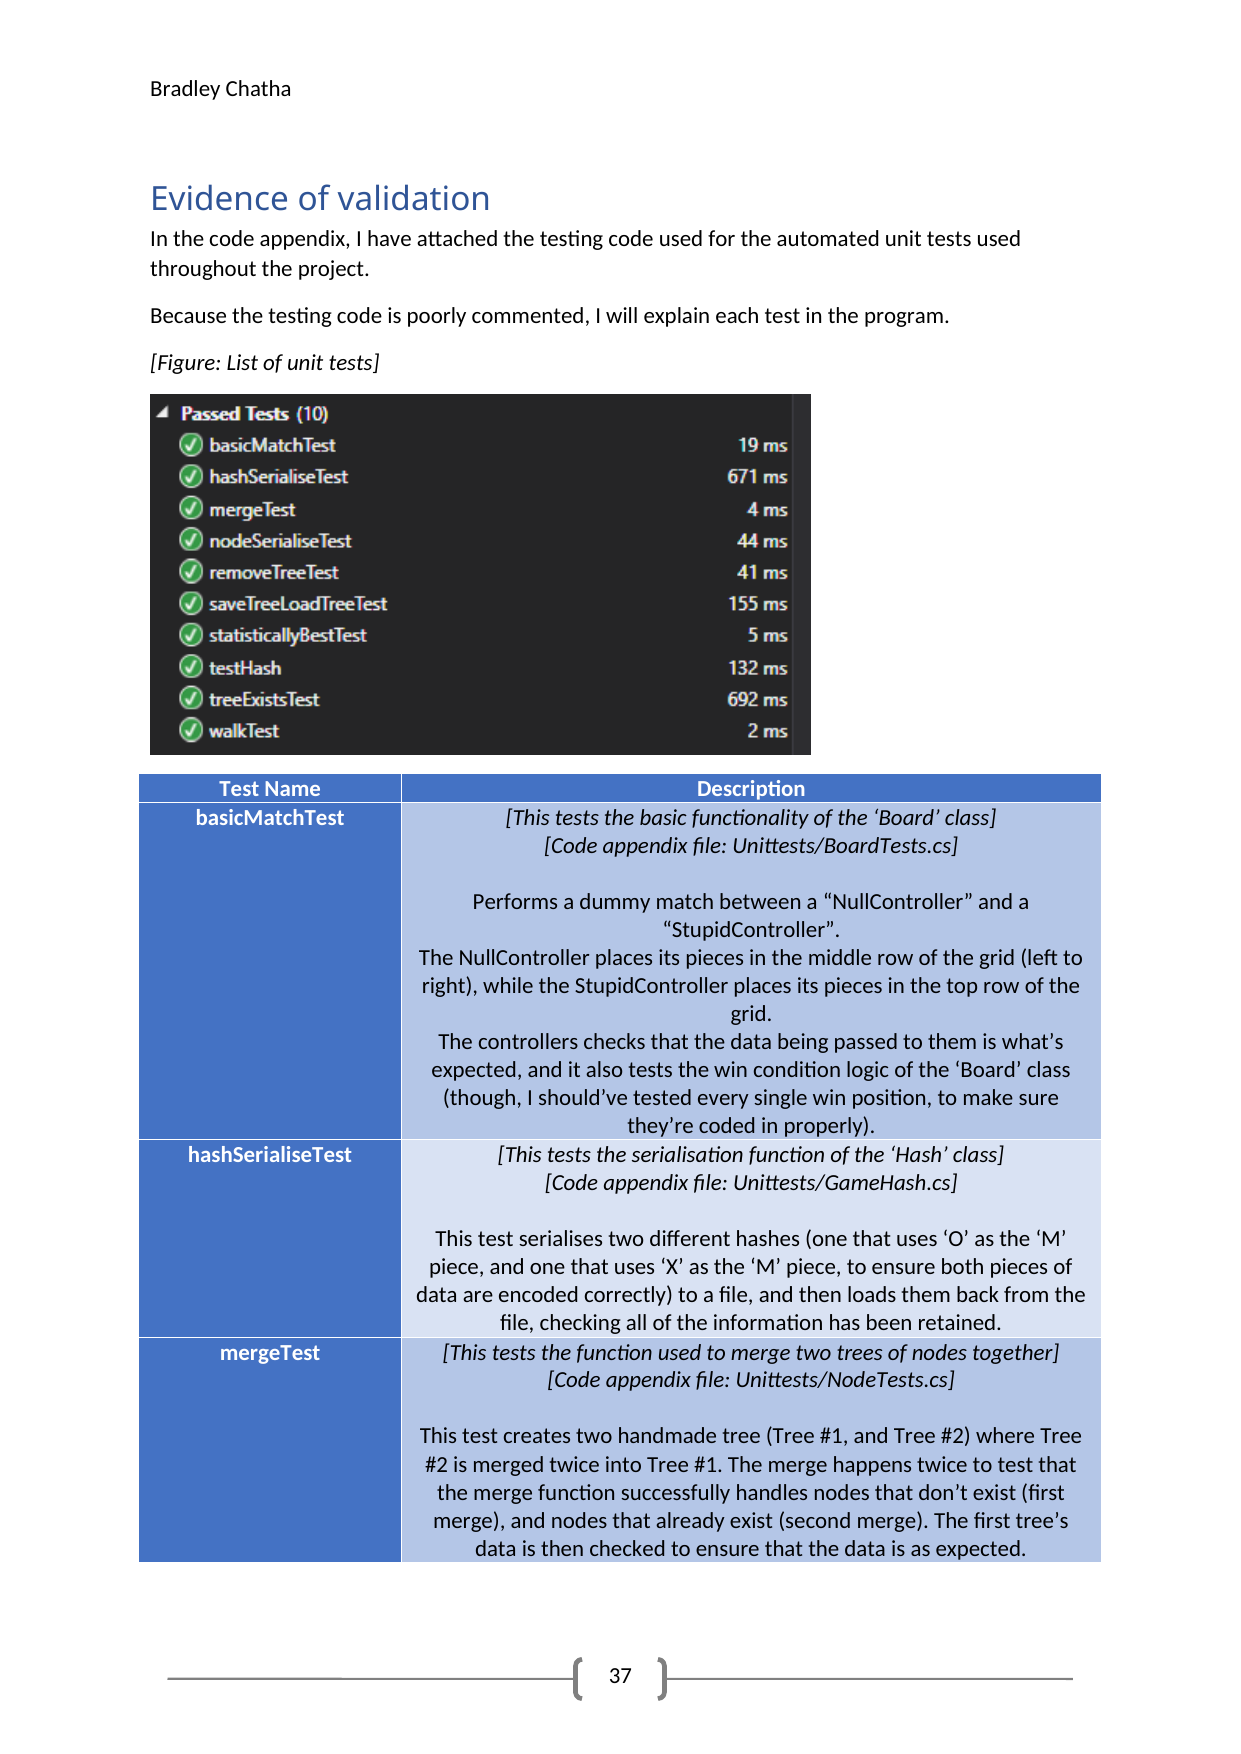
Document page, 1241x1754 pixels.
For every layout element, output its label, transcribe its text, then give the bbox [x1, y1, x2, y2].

text [Figure: List of unit tests] [150, 348, 1090, 376]
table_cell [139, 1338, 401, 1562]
picture [150, 394, 811, 755]
text In the code appendix, I have attached the testing code used for the automated unit tests used throughout the project. [150, 224, 1090, 282]
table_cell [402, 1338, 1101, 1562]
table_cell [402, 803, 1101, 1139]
subtitle Evidence of validation [150, 175, 1090, 220]
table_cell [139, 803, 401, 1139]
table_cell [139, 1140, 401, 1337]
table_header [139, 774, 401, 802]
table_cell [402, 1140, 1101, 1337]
text Because the testing code is poorly commented, I will explain each test in the program. [150, 301, 1090, 329]
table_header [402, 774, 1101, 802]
